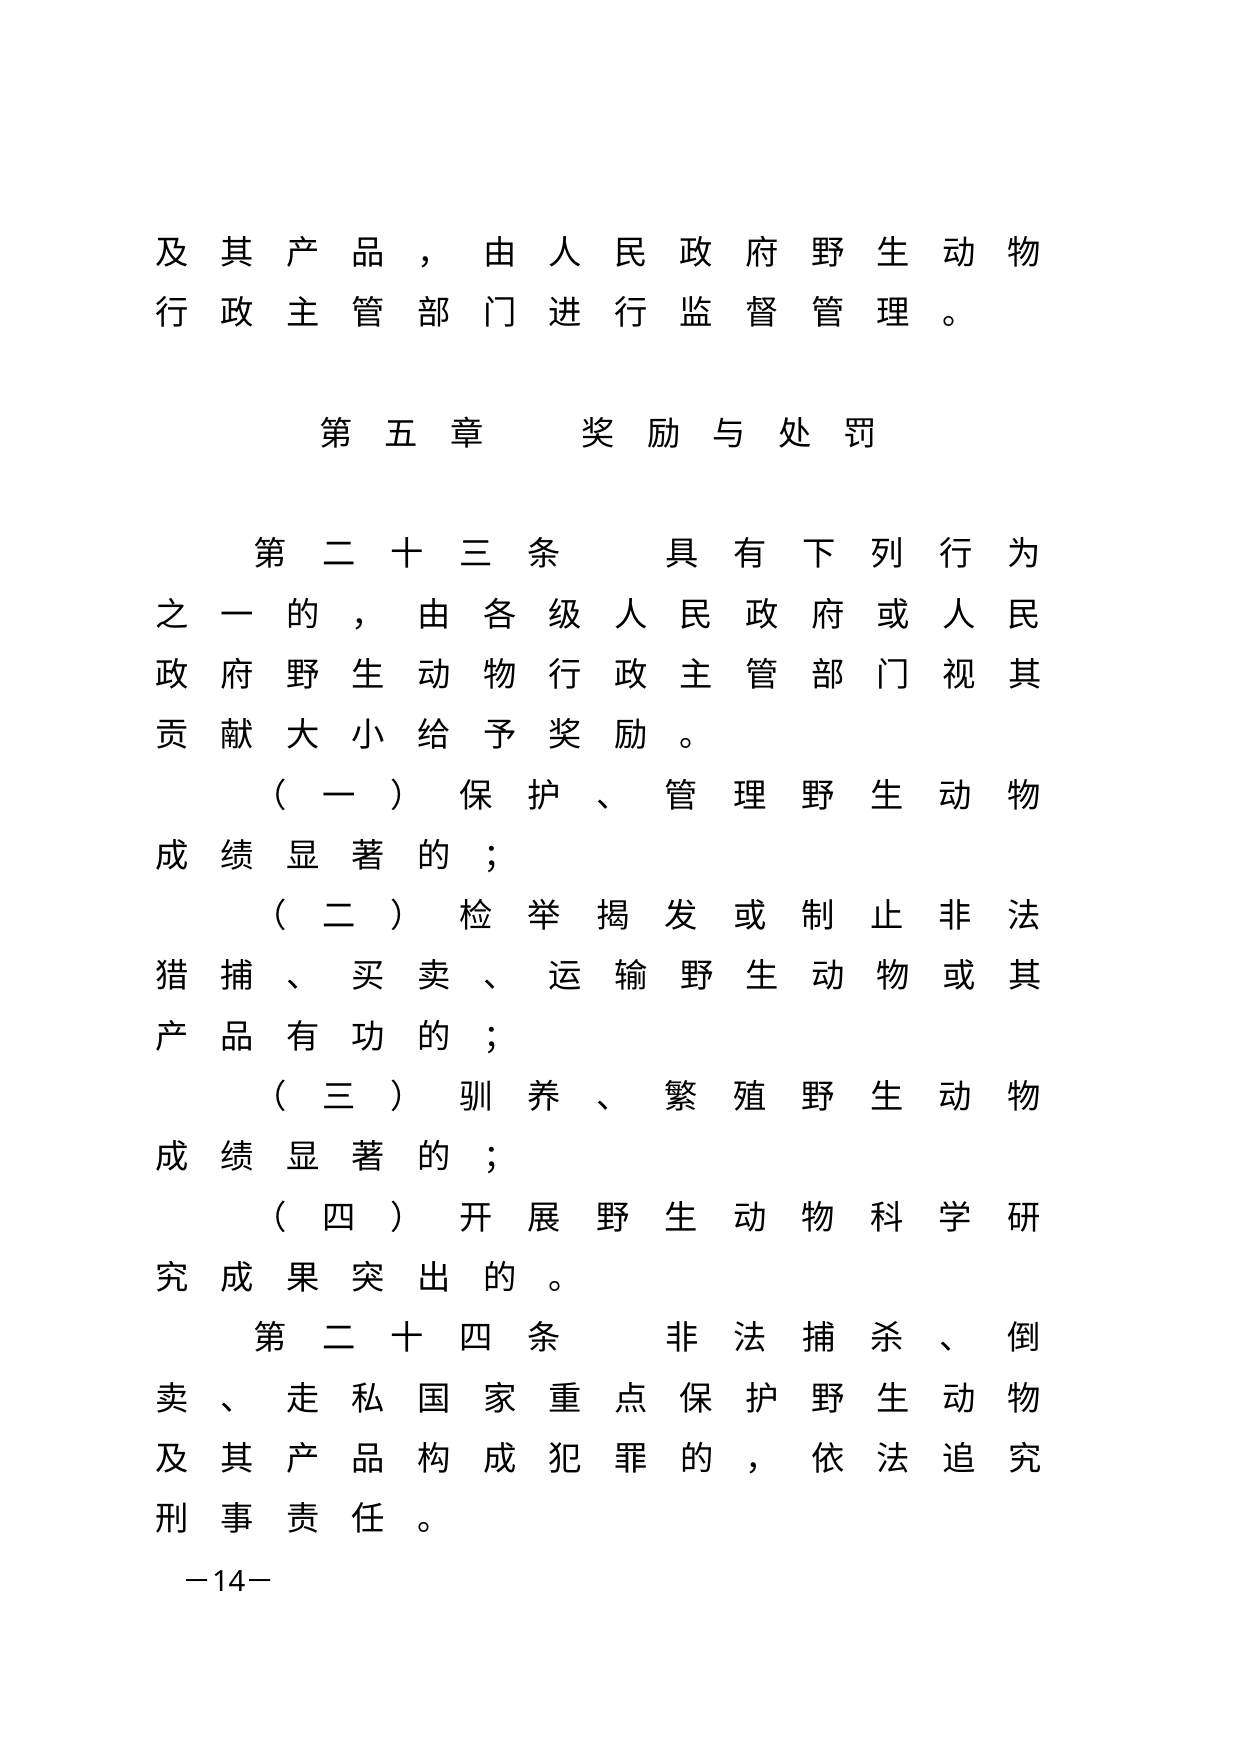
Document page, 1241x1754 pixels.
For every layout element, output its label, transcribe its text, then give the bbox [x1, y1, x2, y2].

text （二）检举揭发或制止非法猎捕、买卖、运输野生动物或其产品有功的； [155, 883, 1073, 1064]
text 第五章 奖励与处罚 [155, 400, 1073, 461]
text （一）保护、管理野生动物成绩显著的； [155, 762, 1073, 883]
text （三）驯养、繁殖野生动物成绩显著的； [155, 1064, 1073, 1184]
text 第二十四条 非法捕杀、倒卖、走私国家重点保护野生动物及其产品构成犯罪的，依法追究刑事责任。 [155, 1305, 1073, 1546]
text 对进入的野生动物及其产品，人民政府野生动物行政主管部门应配合工商行政管理部门进行监督管理，未进入市场的野生动物及其产品，由人民政府野生动物行政主管部门进行监督管理。 [155, 219, 1073, 340]
text （四）开展野生动物科学研究成果突出的。 [155, 1184, 1073, 1305]
text 第二十三条 具有下列行为之一的，由各级人民政府或人民政府野生动物行政主管部门视其贡献大小给予奖励。 [155, 521, 1073, 762]
